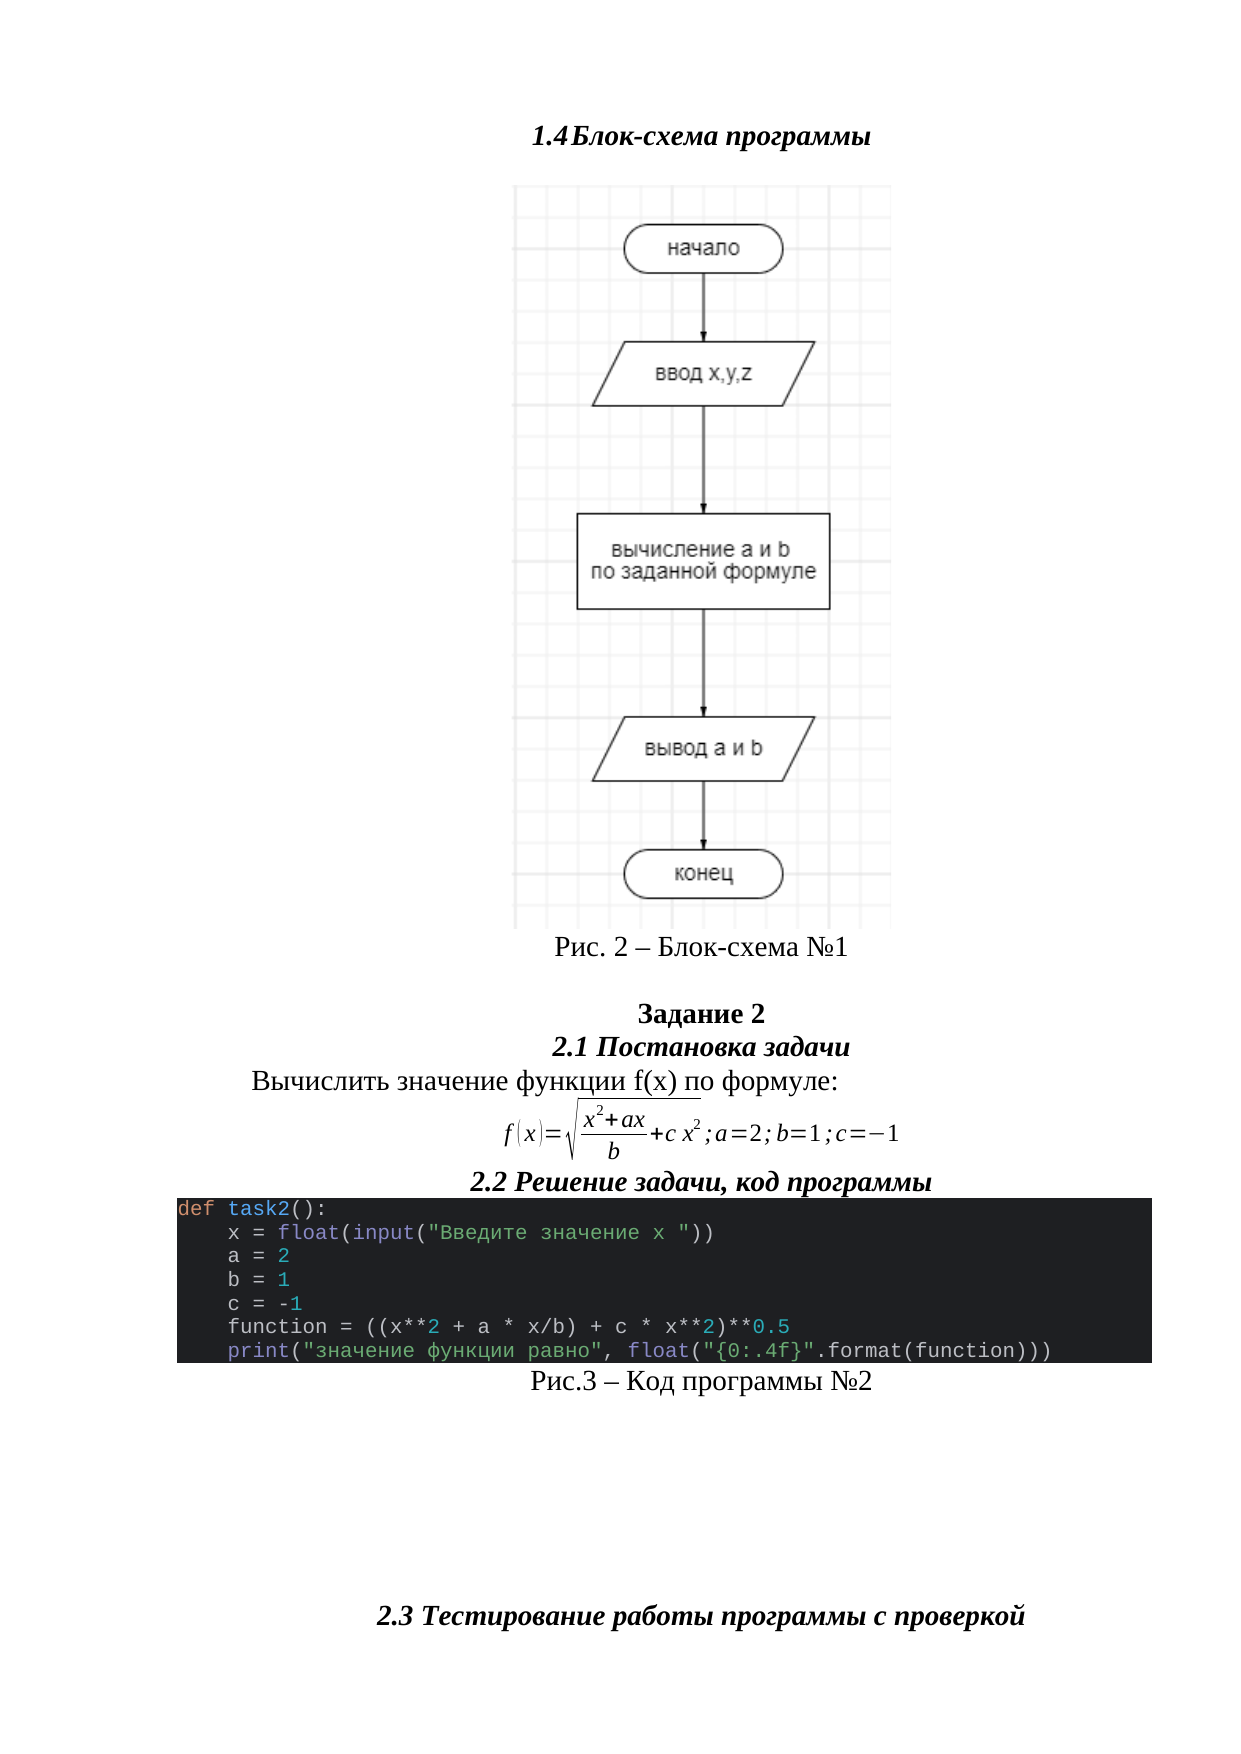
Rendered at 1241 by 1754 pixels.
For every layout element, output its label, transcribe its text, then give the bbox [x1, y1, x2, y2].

text Вычислить значение функции f(x) по формуле: [177, 1063, 1152, 1097]
text 2.2 Решение задачи, код программы [177, 1164, 1152, 1198]
text Рис.3 – Код программы №2 [177, 1363, 1152, 1397]
picture [511, 185, 892, 929]
text def task2(): x = float(input("Введите значение x ")) a = 2 b = 1 c = -1 function = ((x**2 + a * x/b) + c * x**2)**0.5 print("значение функции равно", float("{0:.4f}".format(function))) [177, 1198, 1152, 1363]
list Блок-схема программы [251, 118, 1152, 152]
text Задание 2 [177, 996, 1152, 1029]
text 2.3 Тестирование работы программы с проверкой [177, 1598, 1152, 1632]
text Рис. 2 – Блок-схема №1 [177, 929, 1152, 962]
text 2.1 Постановка задачи [177, 1029, 1152, 1063]
